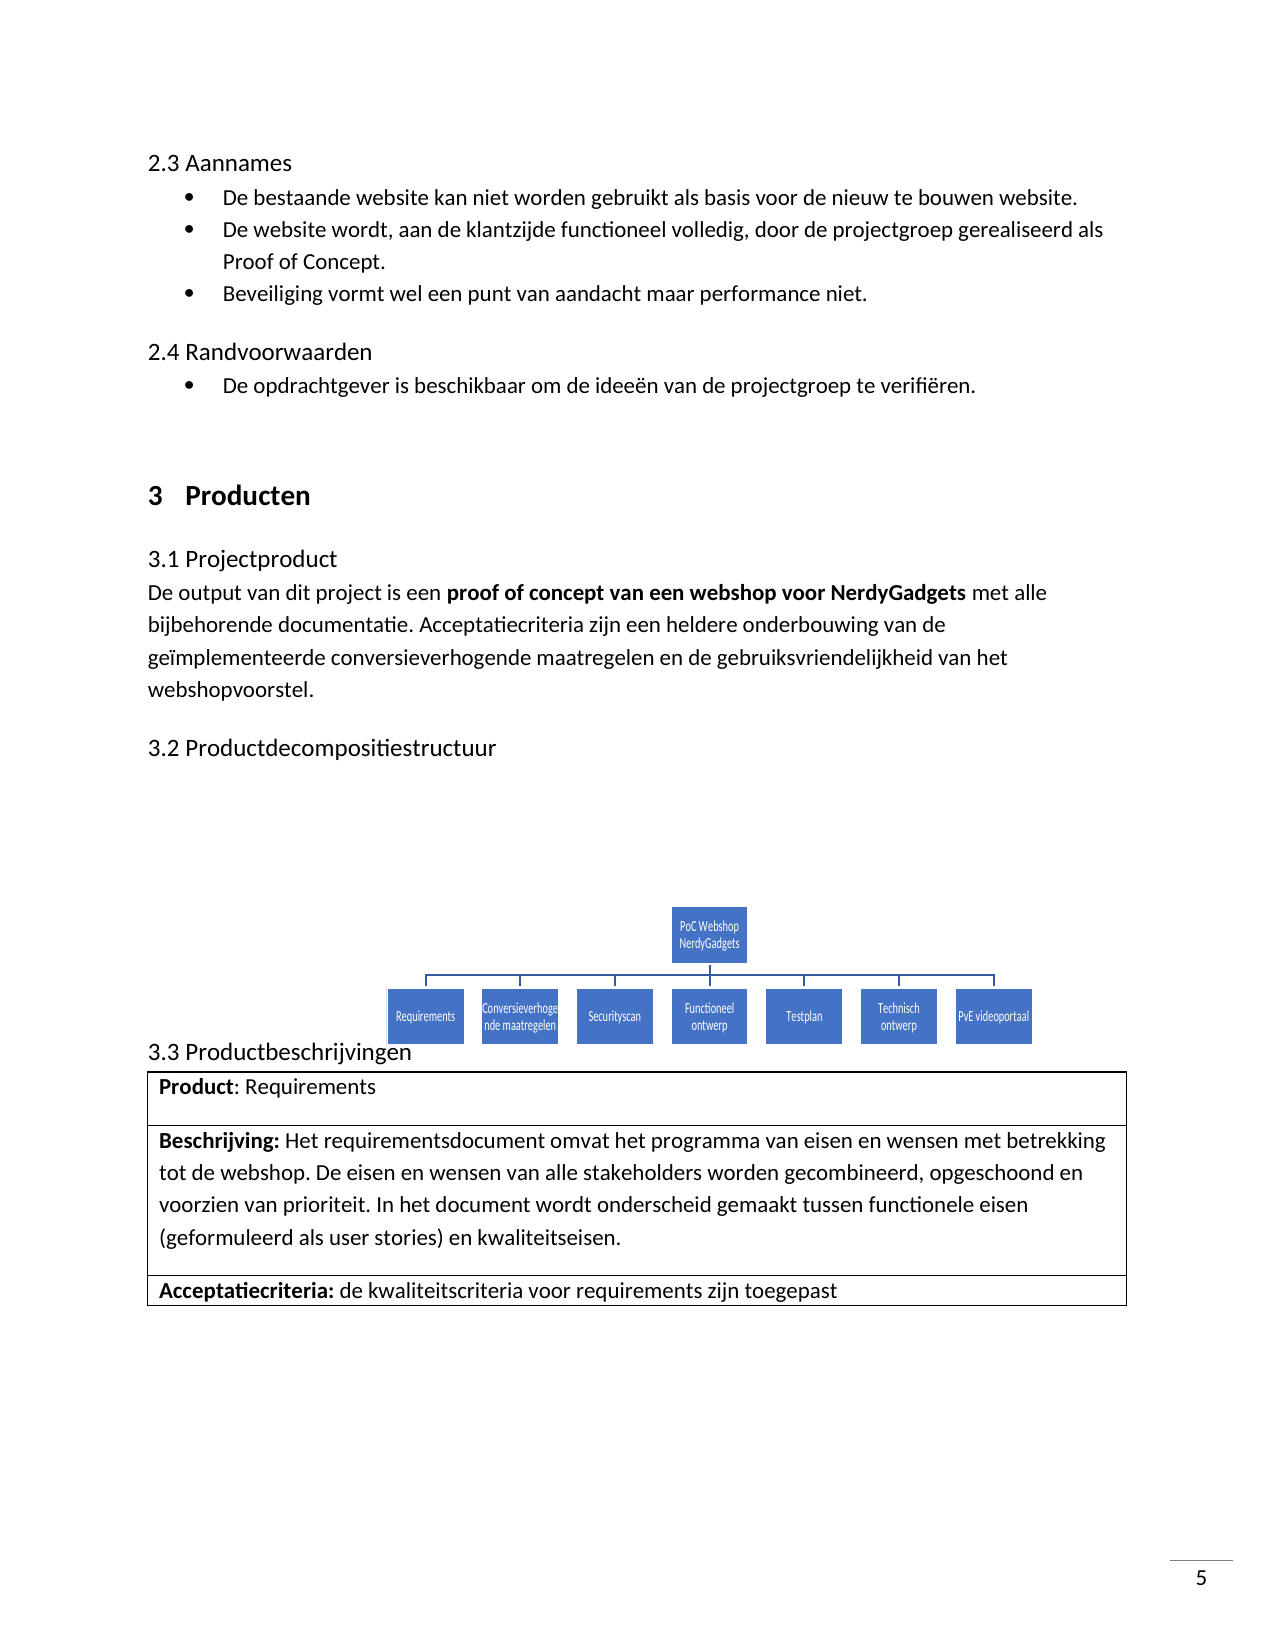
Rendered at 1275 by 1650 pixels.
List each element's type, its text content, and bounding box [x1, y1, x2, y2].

subtitle Producten [148, 477, 1127, 513]
table_header Product: Requirements [148, 1073, 1126, 1125]
list Beveiliging vormt wel een punt van aandacht maar performance niet. [185, 279, 1127, 307]
table_cell Acceptatiecriteria: de kwaliteitscriteria voor requirements zijn toegepast [148, 1276, 1126, 1304]
list De bestaande website kan niet worden gebruikt als basis voor de nieuw te bouwen website. [185, 183, 1127, 211]
list De opdrachtgever is beschikbaar om de ideeën van de projectgroep te verifiëren. [185, 371, 1127, 399]
subtitle Randvoorwaarden [148, 336, 1127, 367]
list De website wordt, aan de klantzijde functioneel volledig, door de projectgroep gerealiseerd als Proof of Concept. [185, 215, 1127, 275]
text De output van dit project is een proof of concept van een webshop voor NerdyGadgets met alle bijbehorende documentatie. Acceptatiecriteria zijn een heldere onderbouwing van de geïmplementeerde conversieverhogende maatregelen en de gebruiksvriendelijkheid van het webshopvoorstel. [148, 578, 1127, 703]
table_cell Beschrijving: Het requirementsdocument omvat het programma van eisen en wensen met betrekking tot de webshop. De eisen en wensen van alle stakeholders worden gecombineerd, opgeschoond en voorzien van prioriteit. In het document wordt onderscheid gemaakt tussen functionele eisen (geformuleerd als user stories) en kwaliteitseisen. [148, 1126, 1126, 1275]
subtitle Projectproduct [148, 543, 1127, 574]
subtitle Productdecompositiestructuur [148, 732, 1127, 763]
subtitle Productbeschrijvingen [148, 1036, 1127, 1067]
subtitle Aannames [148, 148, 1127, 178]
